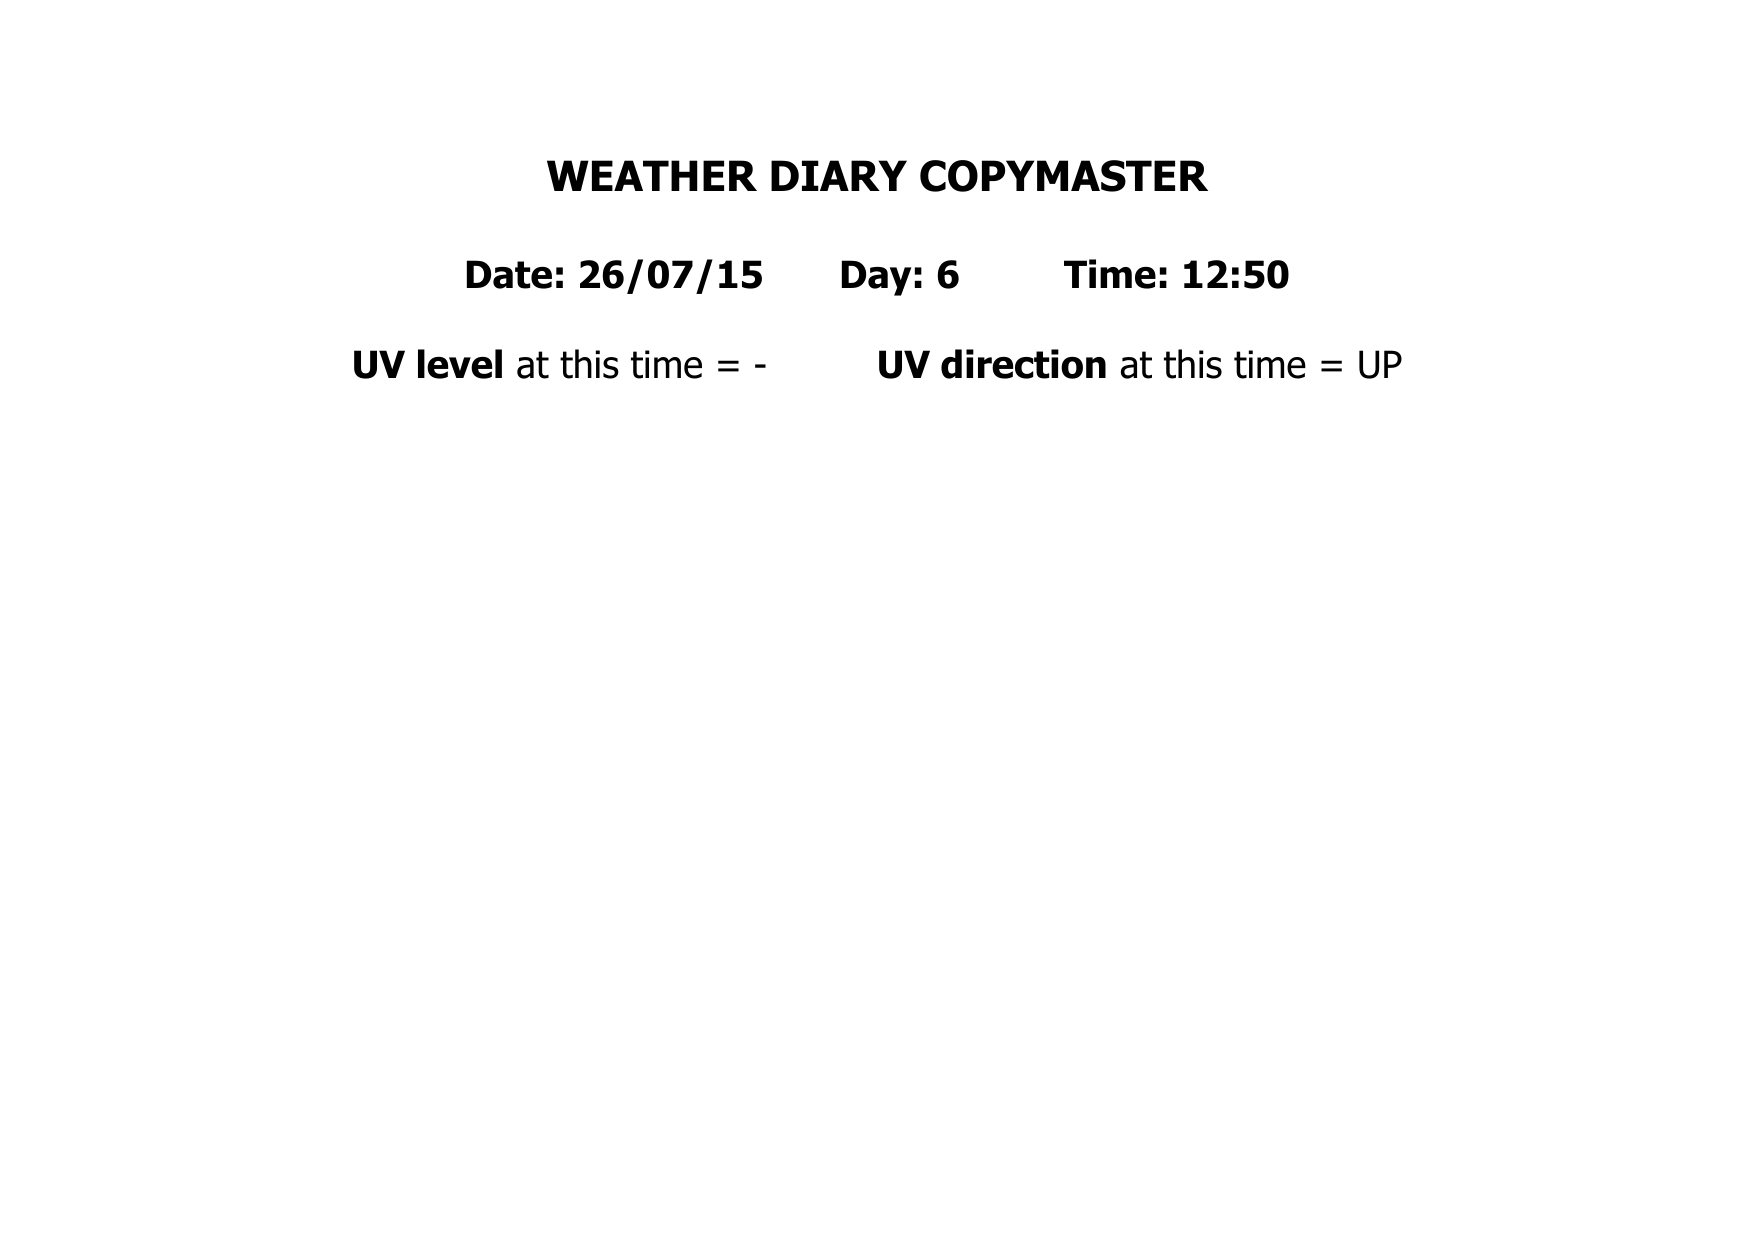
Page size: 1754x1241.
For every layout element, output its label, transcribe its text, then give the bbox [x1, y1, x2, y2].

text WEATHER DIARY COPYMASTER [150, 150, 1604, 200]
text Date: 26/07/15 Day: 6 Time: 12:50 [150, 251, 1604, 296]
text UV level at this time = - UV direction at this time = UP [150, 341, 1604, 387]
